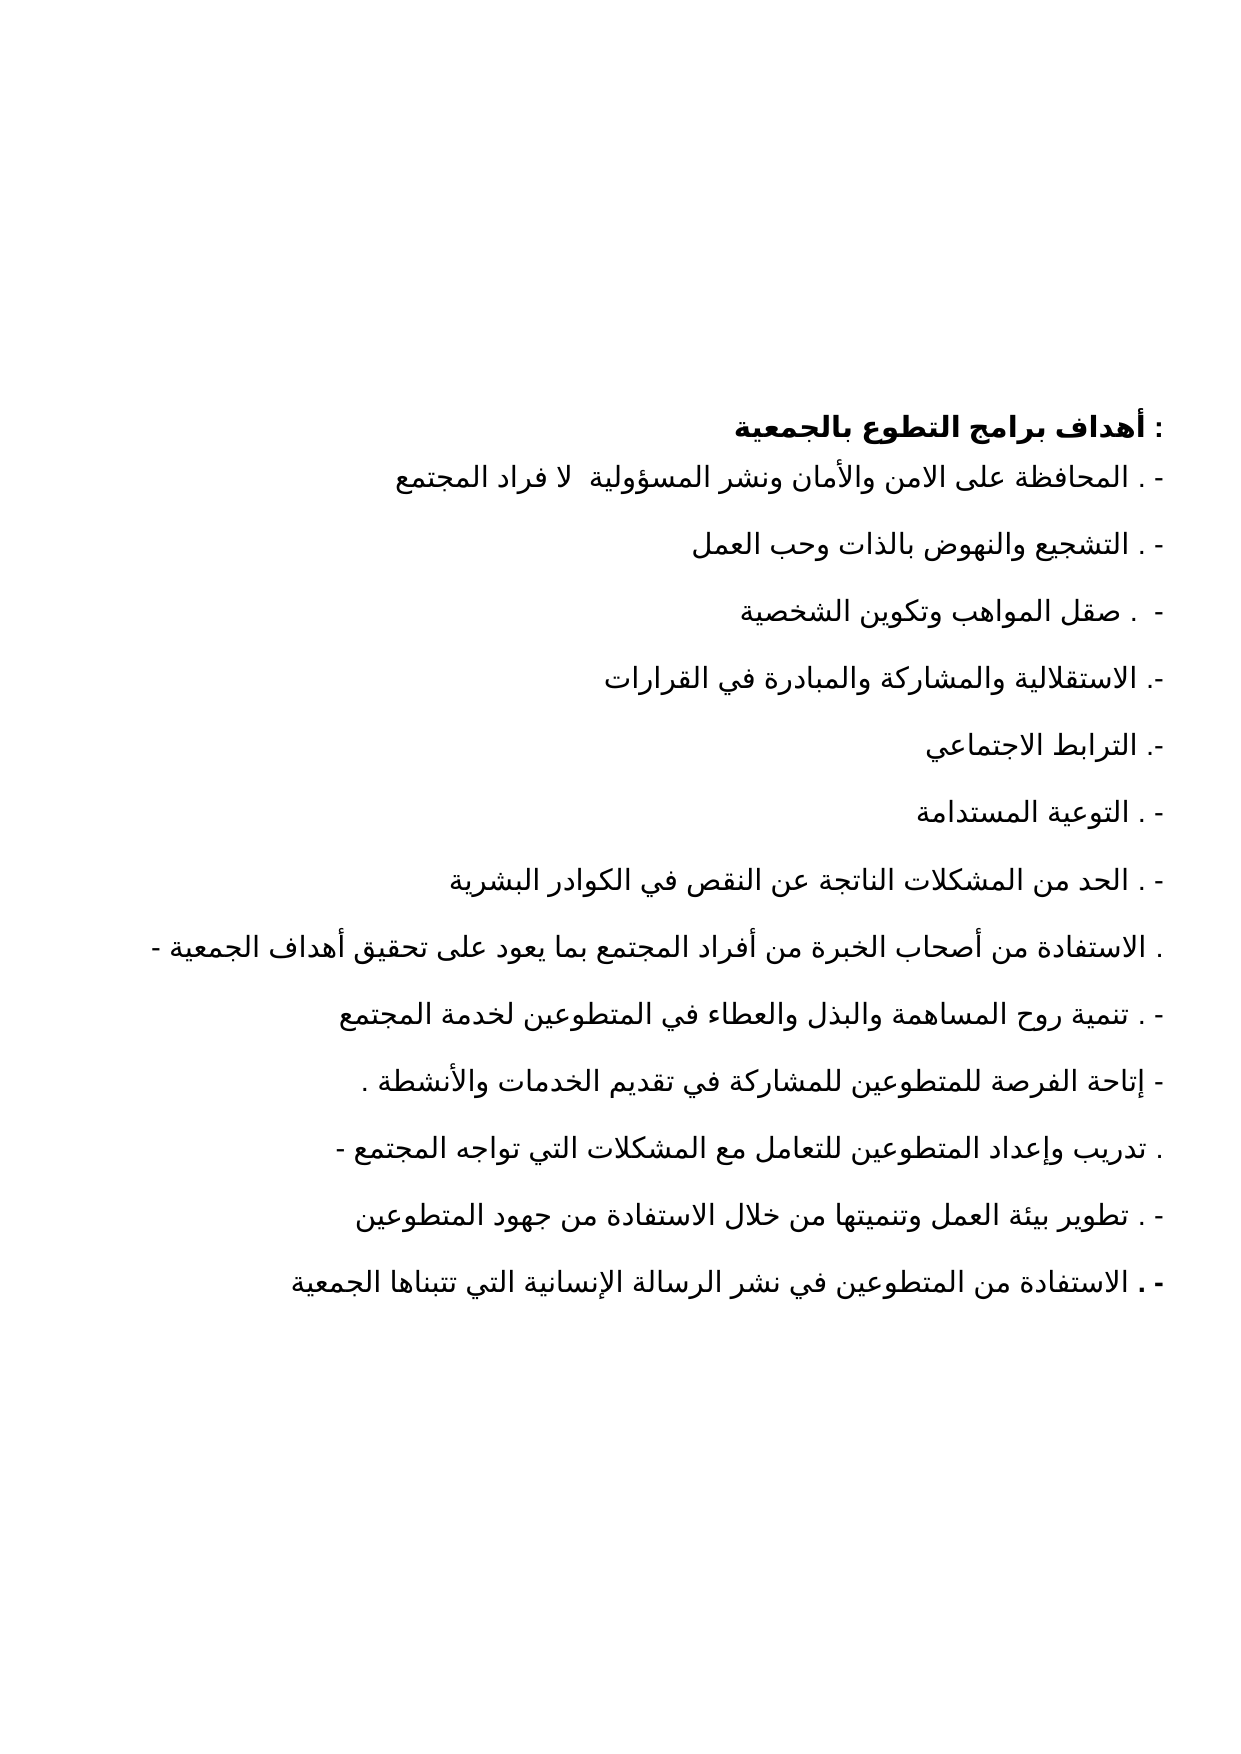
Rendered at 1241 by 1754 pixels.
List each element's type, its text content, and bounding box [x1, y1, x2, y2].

text - تدريب وإعداد المتطوعين للتعامل مع المشكلات التي تواجه المجتمع . [77, 1131, 1163, 1164]
text تنمية روح المساهمة والبذل والعطاء في المتطوعين لخدمة المجتمع . - [77, 997, 1163, 1030]
text الاستقلالية والمشاركة والمبادرة في القرارات .- [77, 661, 1163, 695]
text . إتاحة الفرصة للمتطوعين للمشاركة في تقديم الخدمات والأنشطة - [77, 1064, 1163, 1097]
text صقل المواهب وتكوين الشخصية . - [77, 594, 1163, 628]
text الترابط الاجتماعي .- [77, 728, 1163, 762]
text المحافظة على الامن والأمان ونشر المسؤولية لا فراد المجتمع . - [77, 460, 1163, 493]
text - الاستفادة من أصحاب الخبرة من أفراد المجتمع بما يعود على تحقيق أهداف الجمعية . [77, 929, 1163, 963]
text الحد من المشكلات الناتجة عن النقص في الكوادر البشرية . - [77, 862, 1163, 896]
text التشجيع والنهوض بالذات وحب العمل . - [77, 527, 1163, 561]
text تطوير بيئة العمل وتنميتها من خلال الاستفادة من جهود المتطوعين . - [77, 1198, 1163, 1231]
text أهداف برامج التطوع بالجمعية : [77, 410, 1163, 443]
text الاستفادة من المتطوعين في نشر الرسالة الإنسانية التي تتبناها الجمعية . - [77, 1265, 1163, 1298]
text التوعية المستدامة . - [77, 795, 1163, 829]
